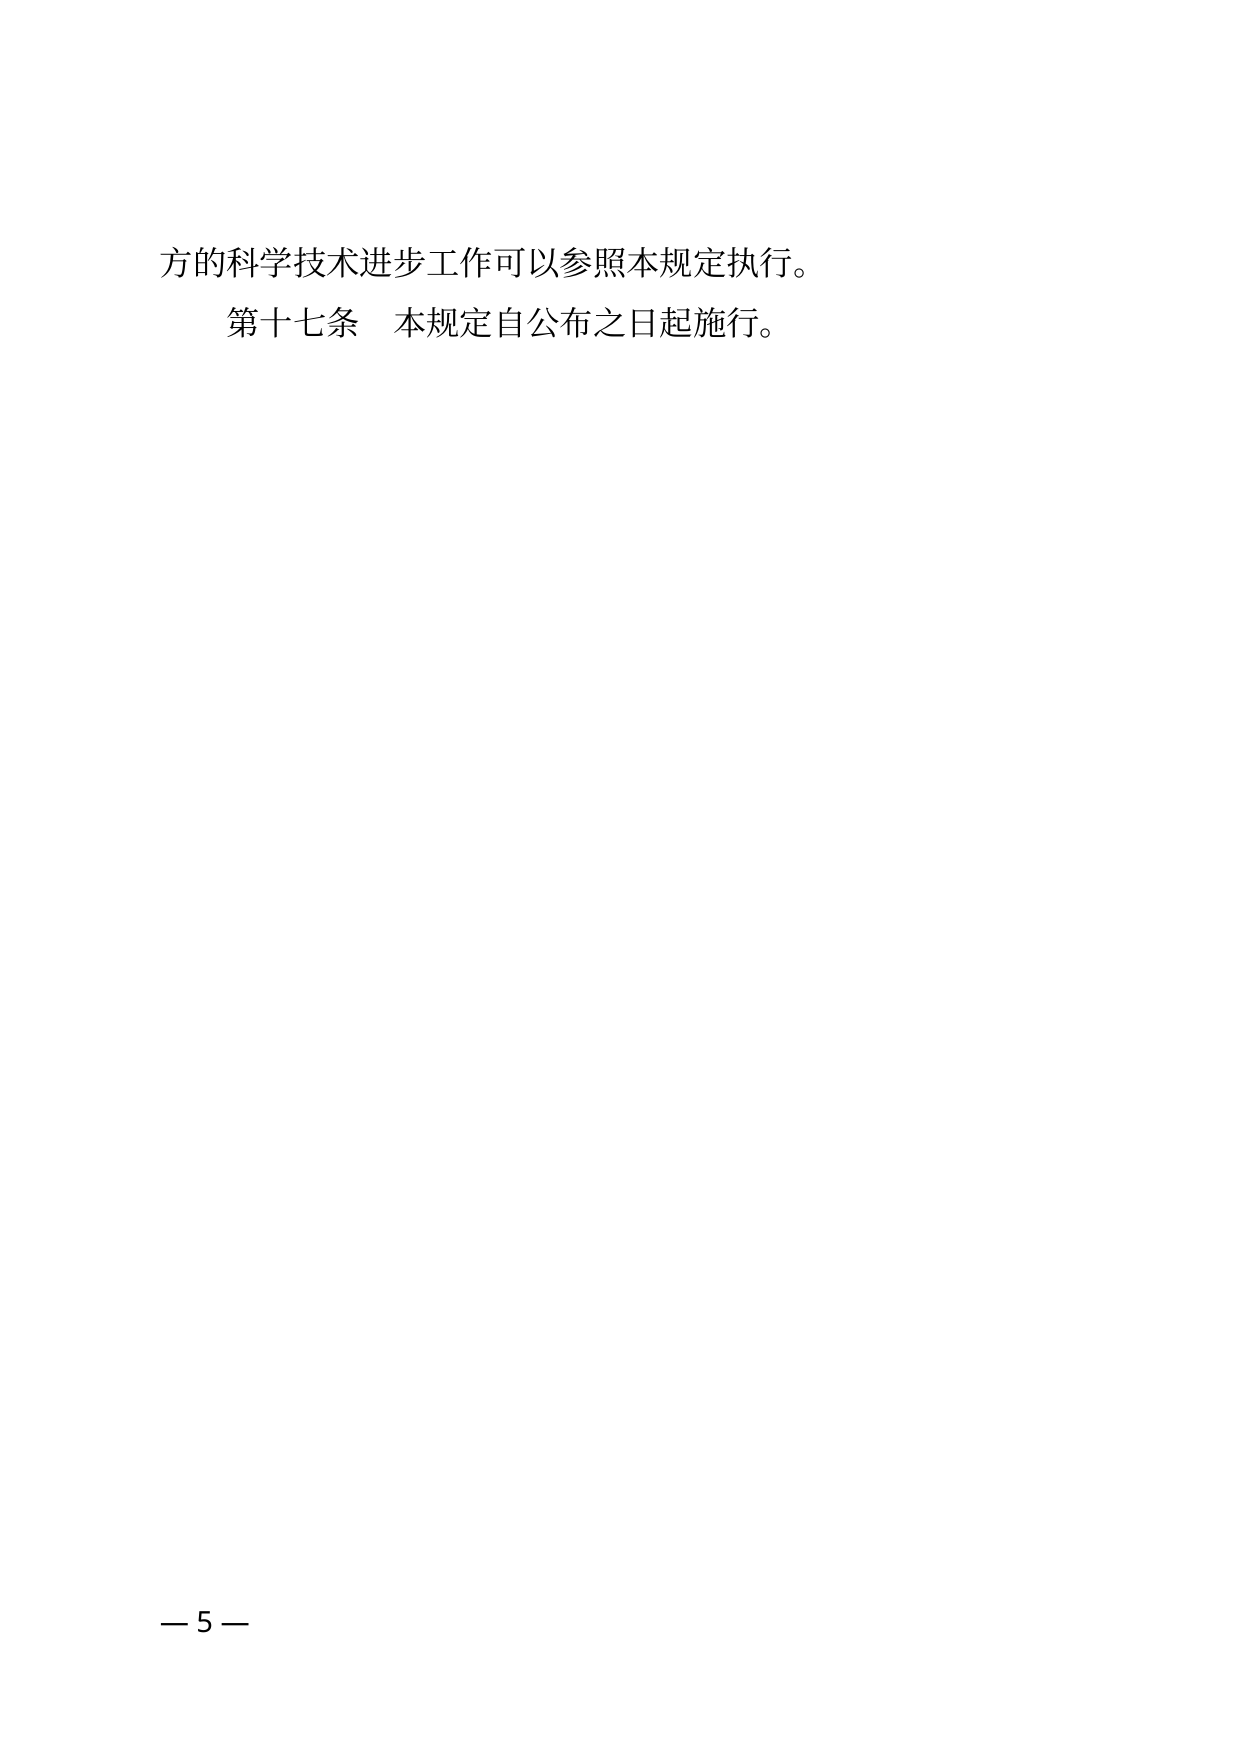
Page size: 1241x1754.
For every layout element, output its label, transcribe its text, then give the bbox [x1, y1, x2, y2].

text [159, 224, 1081, 285]
text 第十七条 本规定自公布之日起施行。 [159, 285, 1081, 345]
